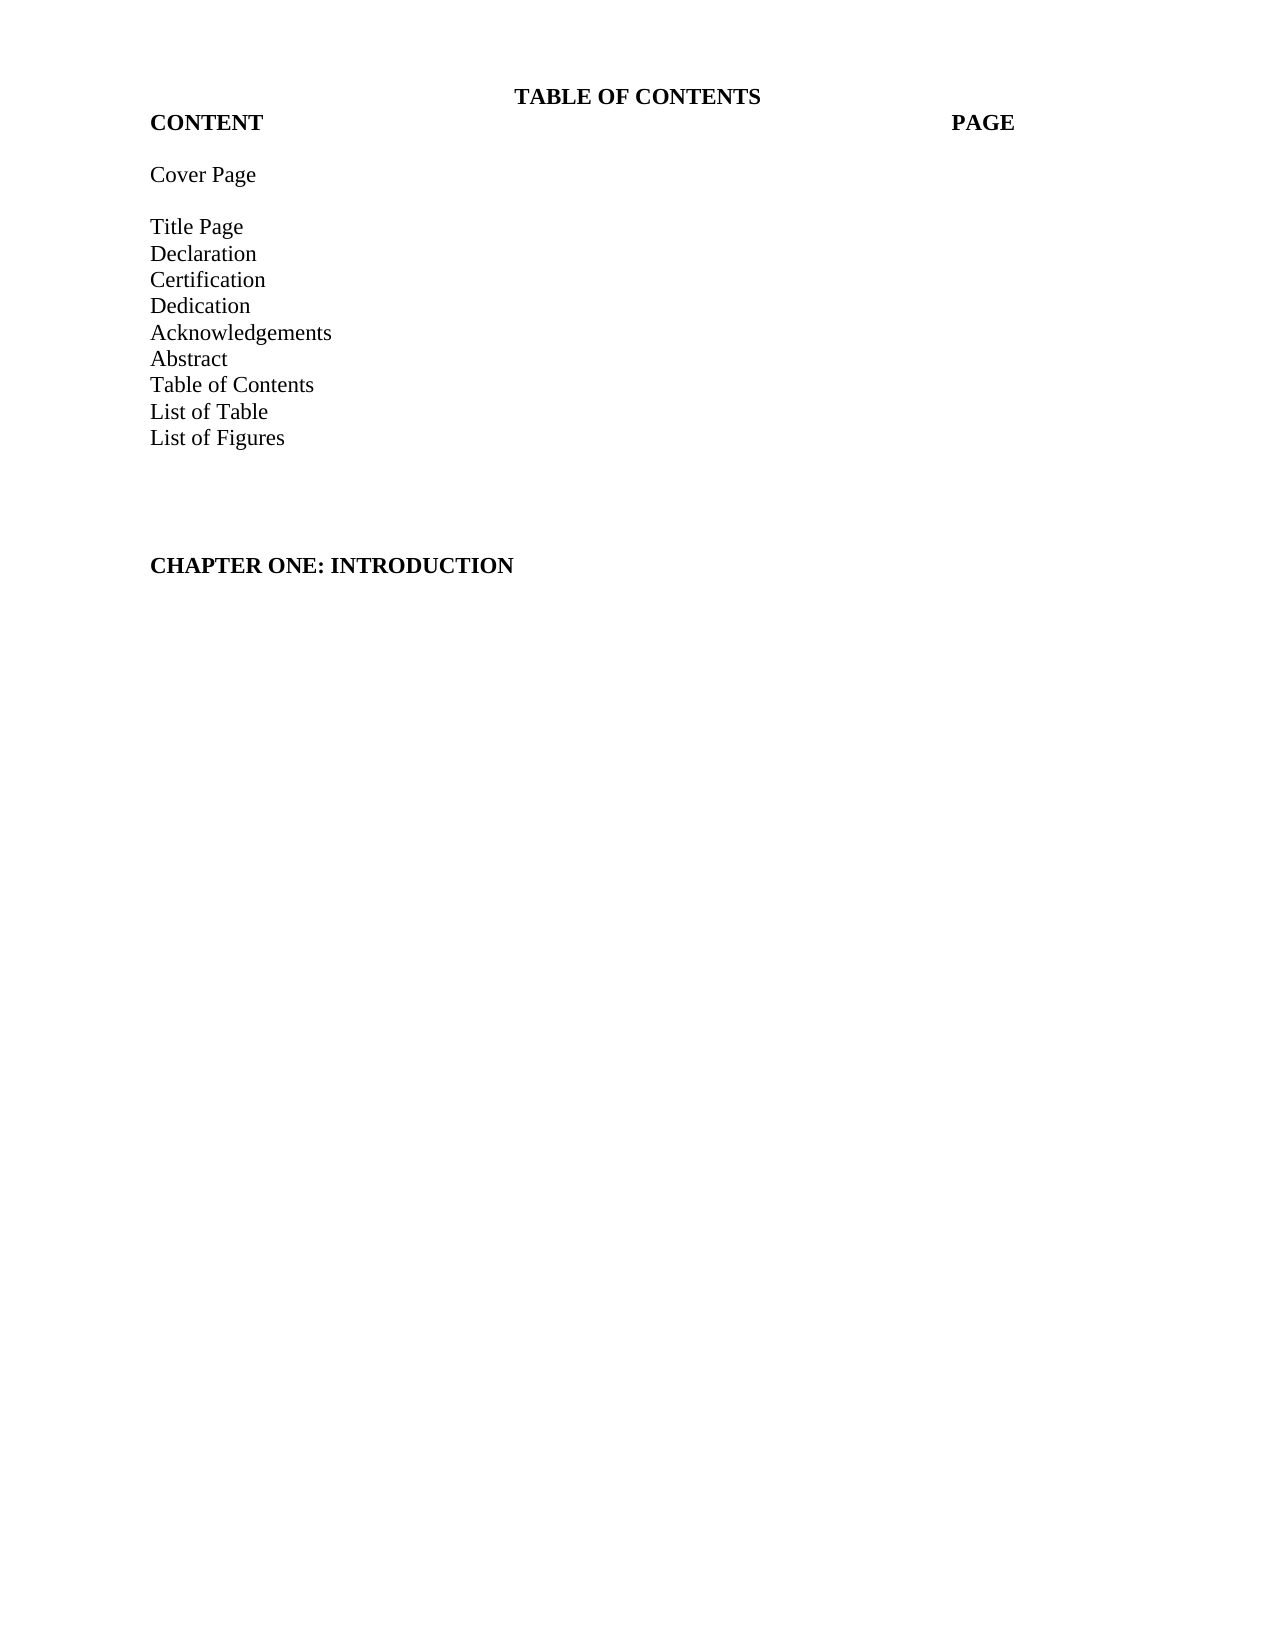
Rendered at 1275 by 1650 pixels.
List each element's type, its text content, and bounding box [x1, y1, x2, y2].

text List of Table [150, 398, 1125, 424]
text CHAPTER ONE: introduction [150, 552, 1125, 578]
text Acknowledgements [150, 319, 1125, 345]
text Certification [150, 266, 1125, 292]
text TABLE OF CONTENTS [150, 83, 1125, 109]
text Abstract [150, 345, 1125, 371]
text List of Figures [150, 424, 1125, 451]
text Declaration [150, 240, 1125, 266]
subtitle Cover Page [150, 161, 1125, 187]
text Table of Contents [150, 371, 1125, 398]
text CONTENT PAGE [150, 109, 1125, 136]
text Dedication [150, 292, 1125, 319]
text Title Page [150, 213, 1125, 240]
